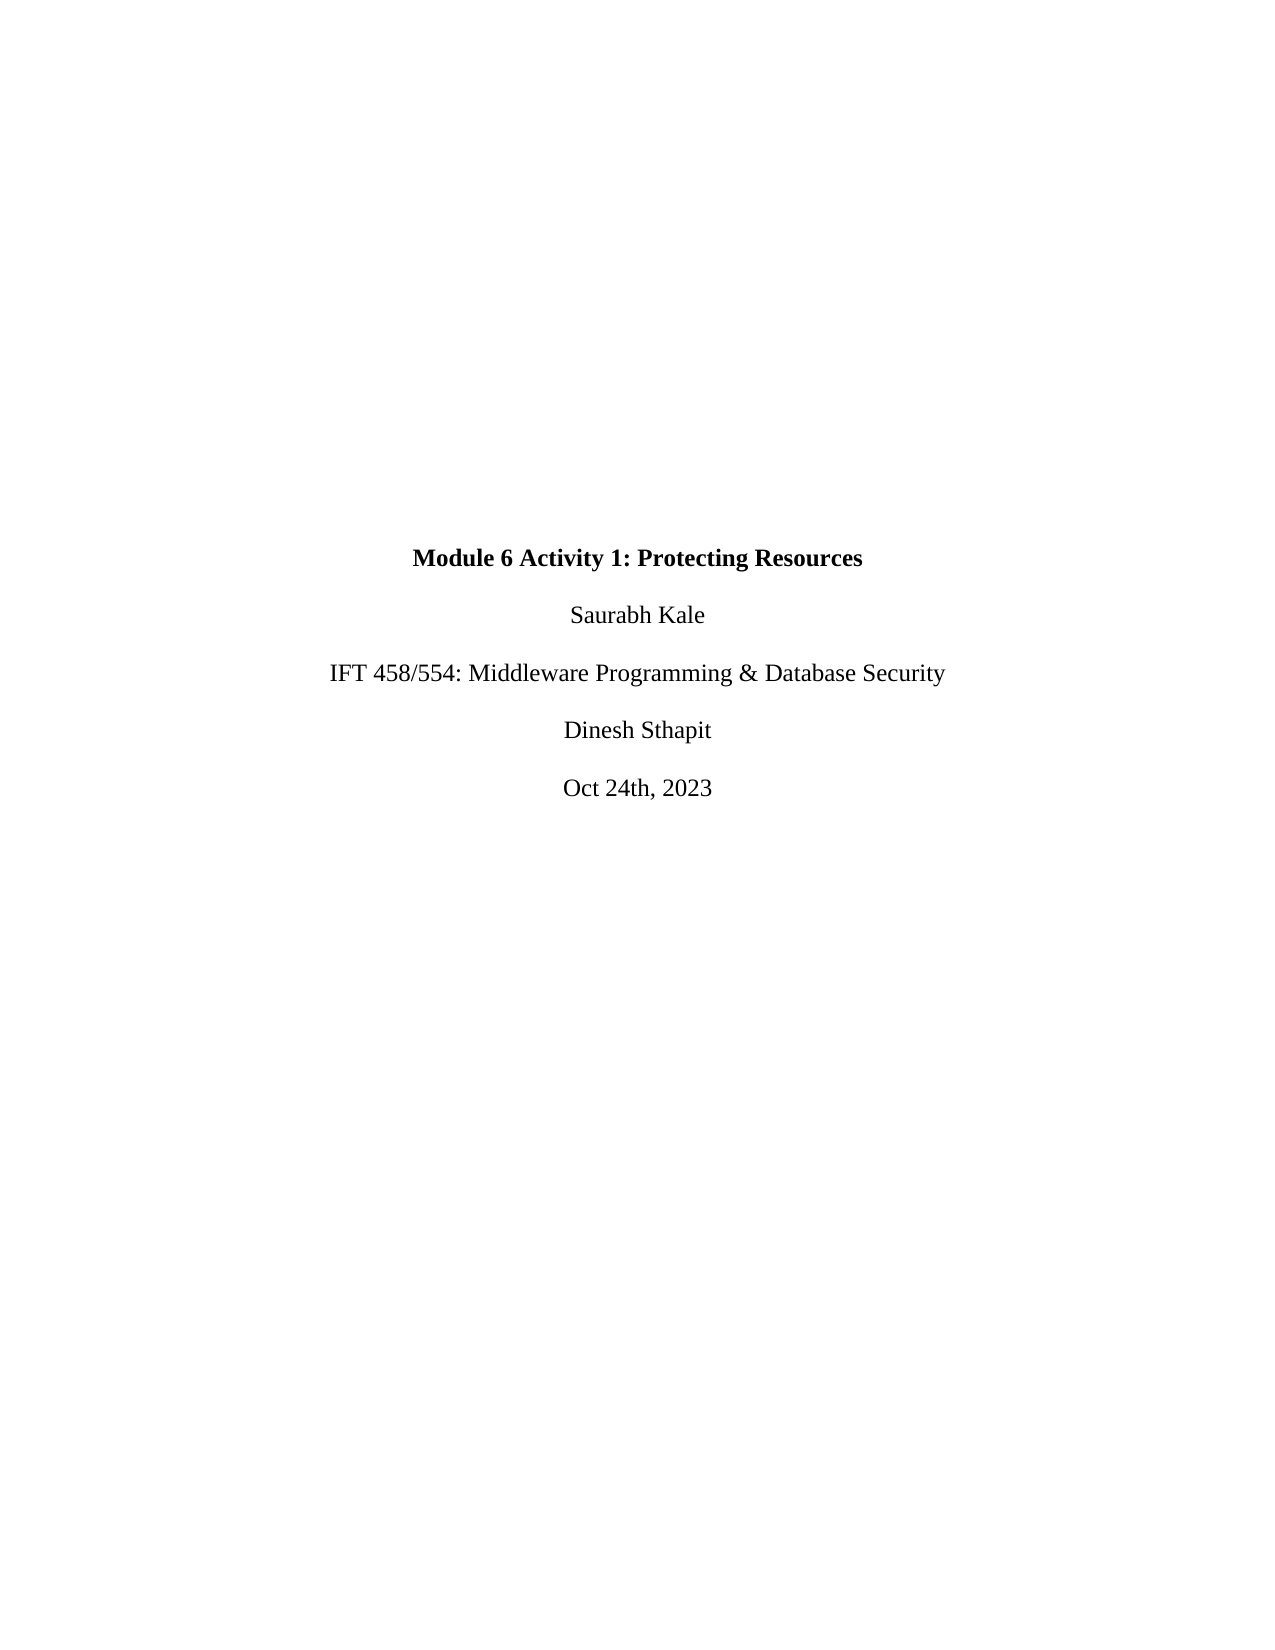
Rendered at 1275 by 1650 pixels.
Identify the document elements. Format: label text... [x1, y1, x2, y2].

text Saurabh Kale [150, 600, 1125, 629]
text Module 6 Activity 1: Protecting Resources [150, 543, 1125, 571]
text IFT 458/554: Middleware Programming & Database Security [150, 658, 1125, 686]
text Oct 24th, 2023 [150, 773, 1125, 801]
text Dinesh Sthapit [150, 715, 1125, 744]
